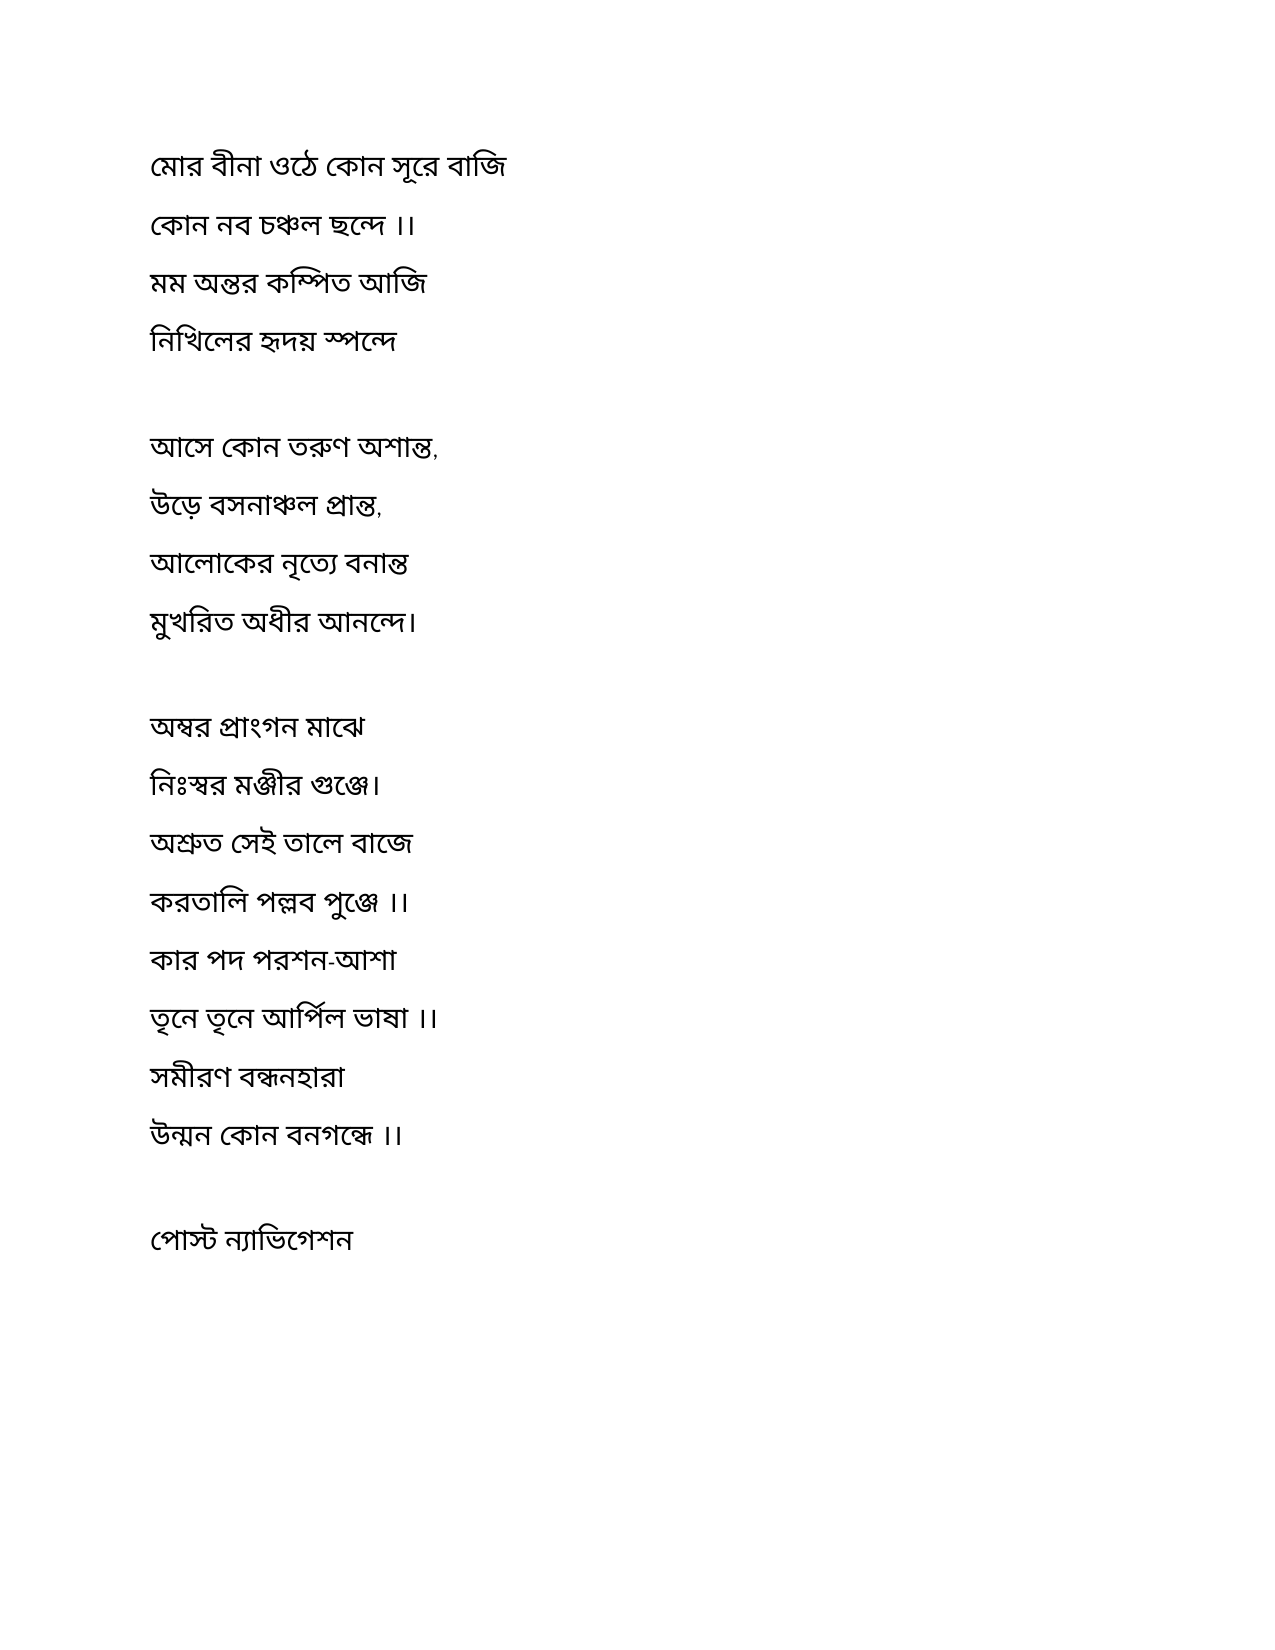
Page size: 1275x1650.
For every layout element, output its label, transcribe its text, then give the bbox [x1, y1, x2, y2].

text নিখিলের হৃদয় স্পন্দে [150, 325, 1125, 364]
text আলোকের নৃত্যে বনান্ত [150, 547, 1125, 586]
text তৃনে তৃনে আর্পিল ভাষা ।। [150, 1002, 1125, 1041]
text মম অন্তর কম্পিত আজি [150, 267, 1125, 305]
text মুখরিত অধীর আনন্দে। [150, 605, 1125, 644]
text উড়ে বসনাঞ্চল প্রান্ত, [150, 488, 1125, 527]
text কার পদ পরশন-আশা [150, 944, 1125, 982]
text করতালি পল্লব পুঞ্জে ।। [150, 885, 1125, 924]
text পোস্ট ন্যাভিগেশন [150, 1224, 1125, 1263]
text আসে কোন তরুণ অশান্ত, [150, 430, 1125, 469]
text কোন নব চঞ্চল ছন্দে ।। [150, 208, 1125, 247]
text সমীরণ বন্ধনহারা [150, 1060, 1125, 1099]
text মোর বীনা ওঠে কোন সূরে বাজি [150, 150, 1125, 189]
text অশ্রুত সেই তালে বাজে [150, 827, 1125, 866]
text অম্বর প্রাংগন মাঝে [150, 710, 1125, 749]
text নিঃস্বর মঞ্জীর গুঞ্জে। [150, 769, 1125, 807]
text উন্মন কোন বনগন্ধে ।। [150, 1119, 1125, 1157]
